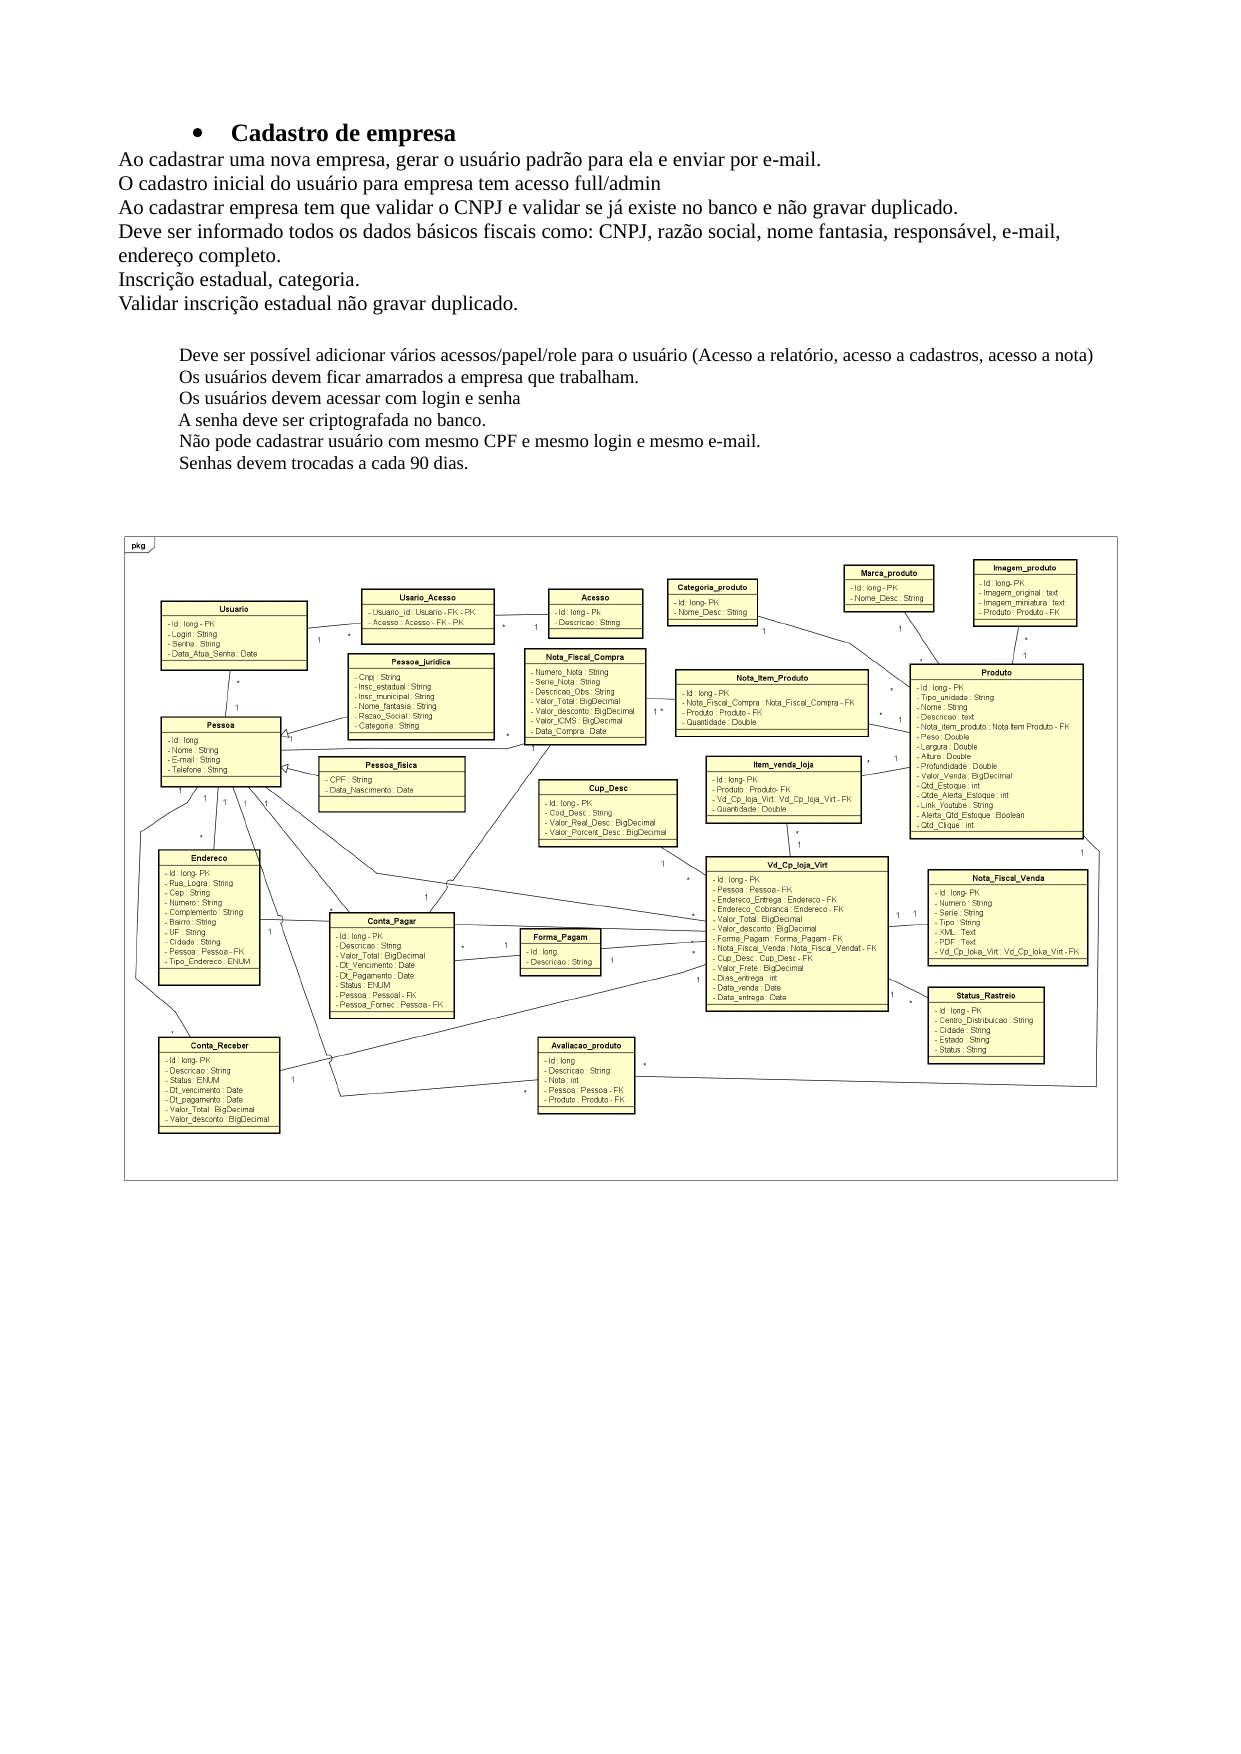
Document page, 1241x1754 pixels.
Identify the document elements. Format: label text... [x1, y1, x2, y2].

picture [118, 531, 1123, 1187]
text Não pode cadastrar usuário com mesmo CPF e mesmo login e mesmo e-mail. [118, 430, 1122, 452]
list Cadastro de empresa [193, 118, 1122, 147]
text Ao cadastrar uma nova empresa, gerar o usuário padrão para ela e enviar por e-mail. [118, 147, 1122, 171]
text Inscrição estadual, categoria. [118, 267, 1122, 291]
text Os usuários devem acessar com login e senha [118, 387, 1122, 409]
text Deve ser possível adicionar vários acessos/papel/role para o usuário (Acesso a relatório, acesso a cadastros, acesso a nota) [118, 344, 1122, 366]
text Senhas devem trocadas a cada 90 dias. [118, 452, 1122, 473]
text Ao cadastrar empresa tem que validar o CNPJ e validar se já existe no banco e não gravar duplicado. [118, 195, 1122, 219]
text Validar inscrição estadual não gravar duplicado. [118, 291, 1122, 315]
text A senha deve ser criptografada no banco. [118, 409, 1122, 430]
text Deve ser informado todos os dados básicos fiscais como: CNPJ, razão social, nome fantasia, responsável, e-mail, endereço completo. [118, 219, 1122, 267]
text O cadastro inicial do usuário para empresa tem acesso full/admin [118, 171, 1122, 195]
text Os usuários devem ficar amarrados a empresa que trabalham. [118, 366, 1122, 387]
